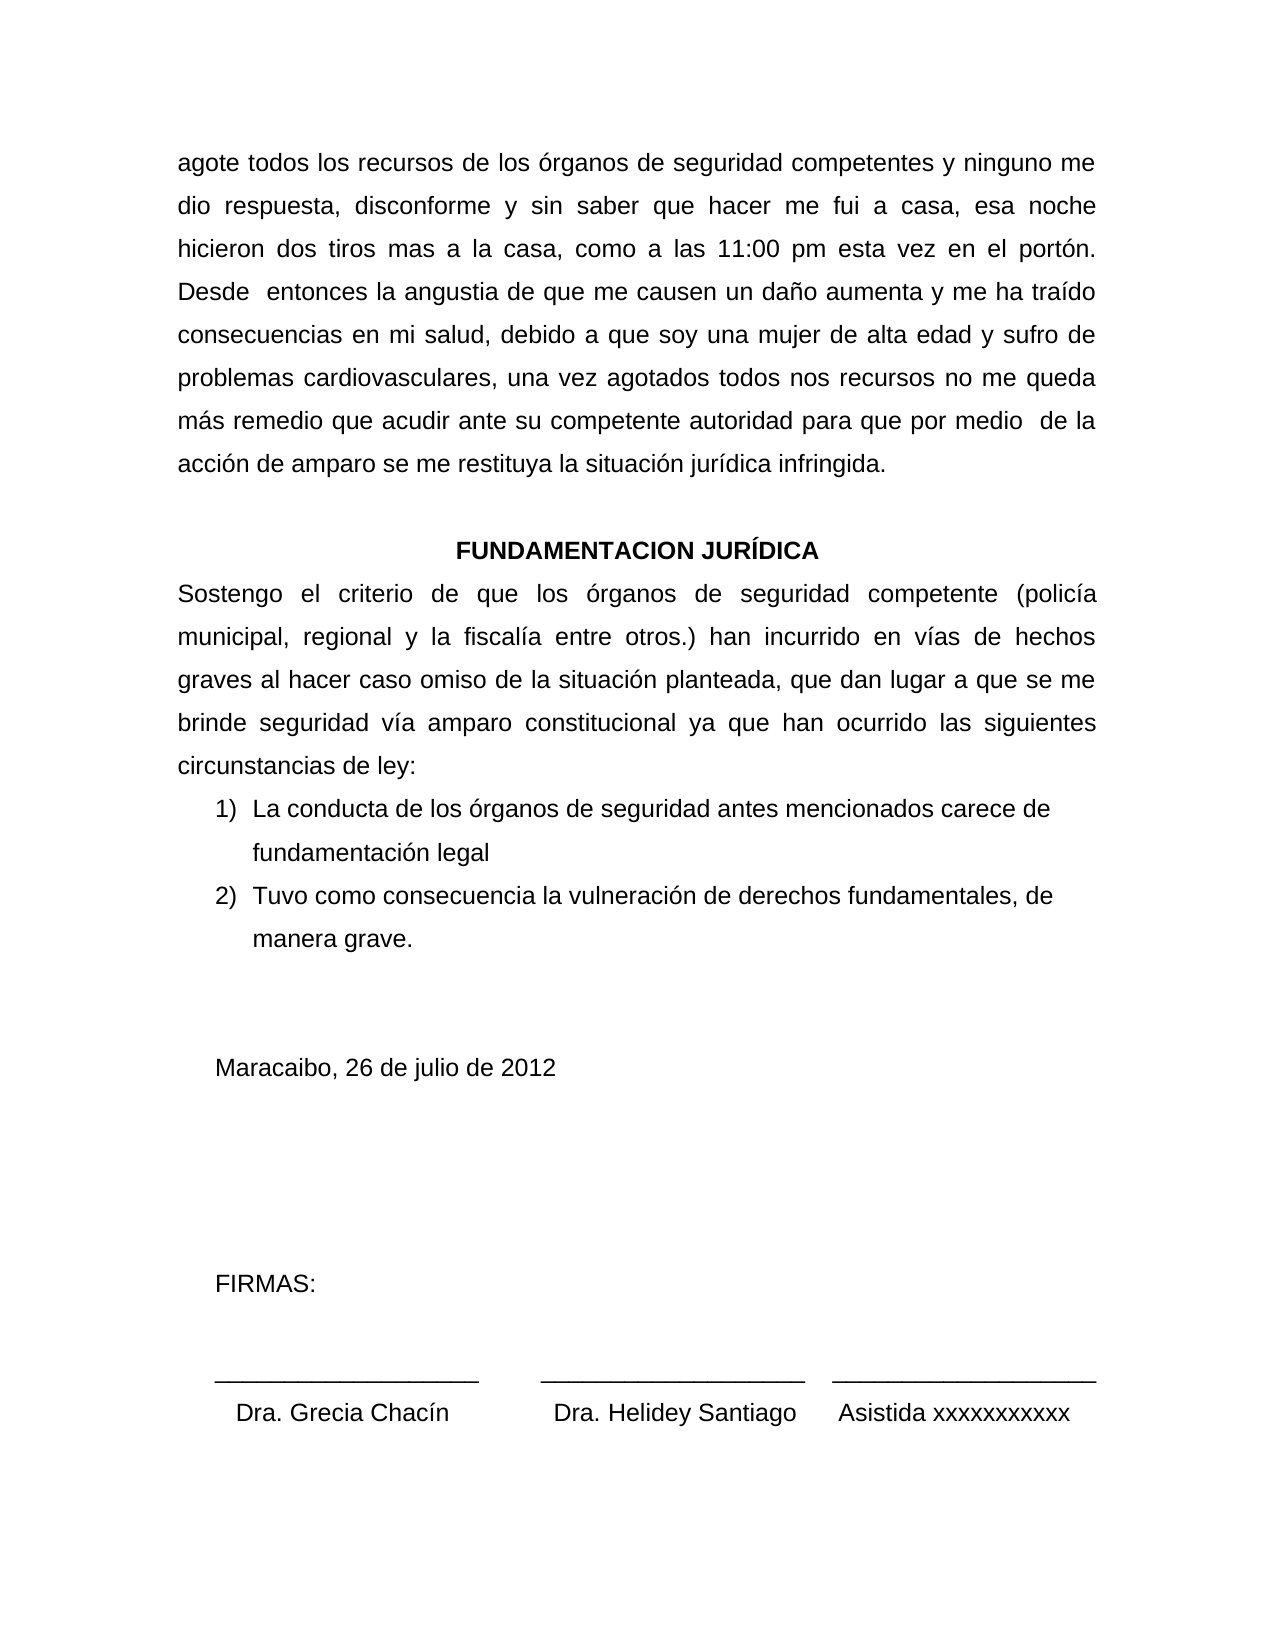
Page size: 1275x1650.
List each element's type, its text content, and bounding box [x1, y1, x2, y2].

text Maracaibo, 26 de julio de 2012 [215, 1053, 1098, 1082]
text Sostengo el criterio de que los órganos de seguridad competente (policía municipal, regional y la fiscalía entre otros.) han incurrido en vías de hechos graves al hacer caso omiso de la situación planteada, que dan lugar a que se me brinde seguridad vía amparo constitucional ya que han ocurrido las siguientes circunstancias de ley: [177, 579, 1098, 780]
list La conducta de los órganos de seguridad antes mencionados carece de fundamentación legal [215, 794, 1098, 866]
text FUNDAMENTACION JURÍDICA [177, 536, 1098, 564]
text ___________________ ___________________ ___________________ [215, 1355, 1098, 1384]
list Tuvo como consecuencia la vulneración de derechos fundamentales, de manera grave. [215, 881, 1098, 953]
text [177, 148, 1098, 478]
text Dra. Grecia Chacín Dra. Helidey Santiago Asistida xxxxxxxxxxx [215, 1398, 1098, 1427]
text FIRMAS: [215, 1269, 1098, 1298]
